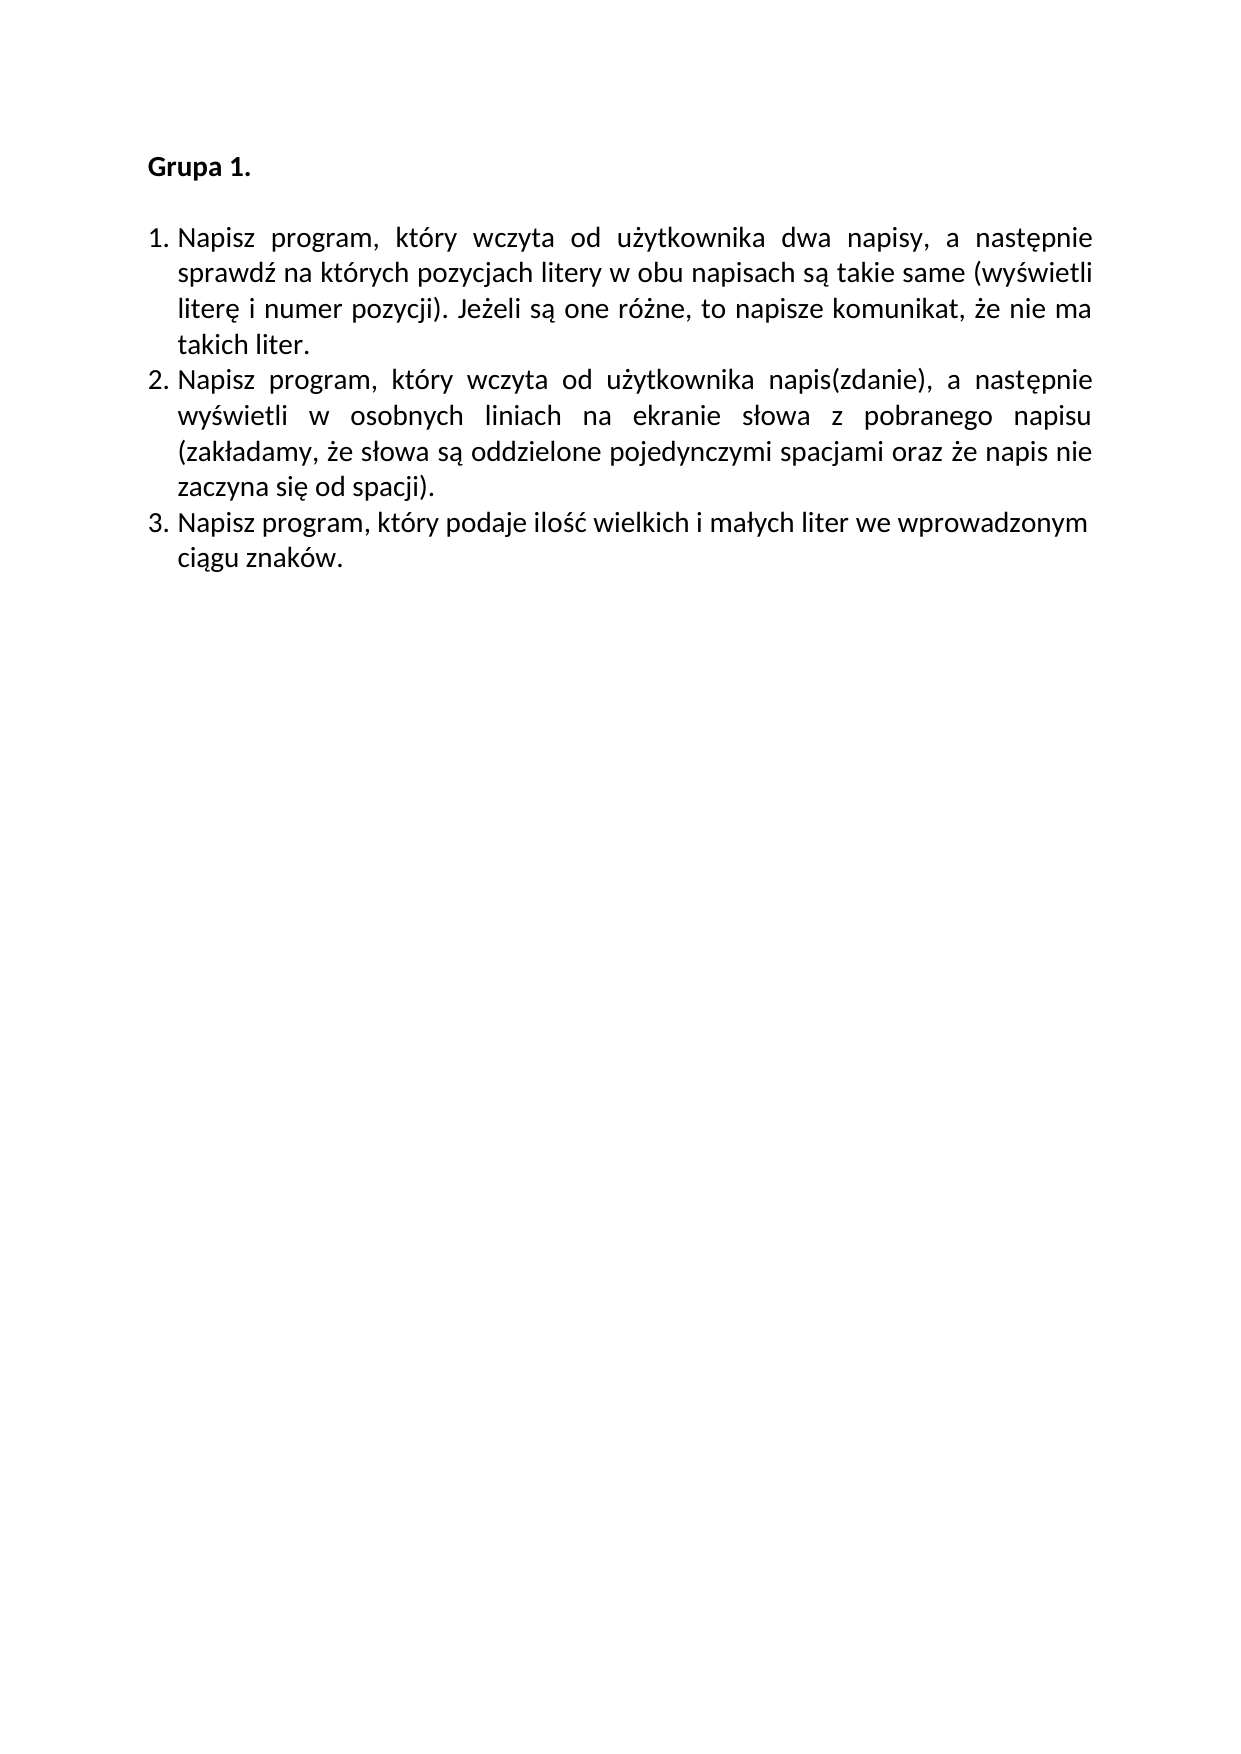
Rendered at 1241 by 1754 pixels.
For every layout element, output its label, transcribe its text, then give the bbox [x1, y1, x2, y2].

list Napisz program, który wczyta od użytkownika napis(zdanie), a następnie wyświetli w osobnych liniach na ekranie słowa z pobranego napisu (zakładamy, że słowa są oddzielone pojedynczymi spacjami oraz że napis nie zaczyna się od spacji). [148, 361, 1093, 504]
text Grupa 1. [148, 148, 1093, 183]
list Napisz program, który wczyta od użytkownika dwa napisy, a następnie sprawdź na których pozycjach litery w obu napisach są takie same (wyświetli literę i numer pozycji). Jeżeli są one różne, to napisze komunikat, że nie ma takich liter. [148, 219, 1093, 361]
list Napisz program, który podaje ilość wielkich i małych liter we wprowadzonym ciągu znaków. [148, 504, 1093, 575]
